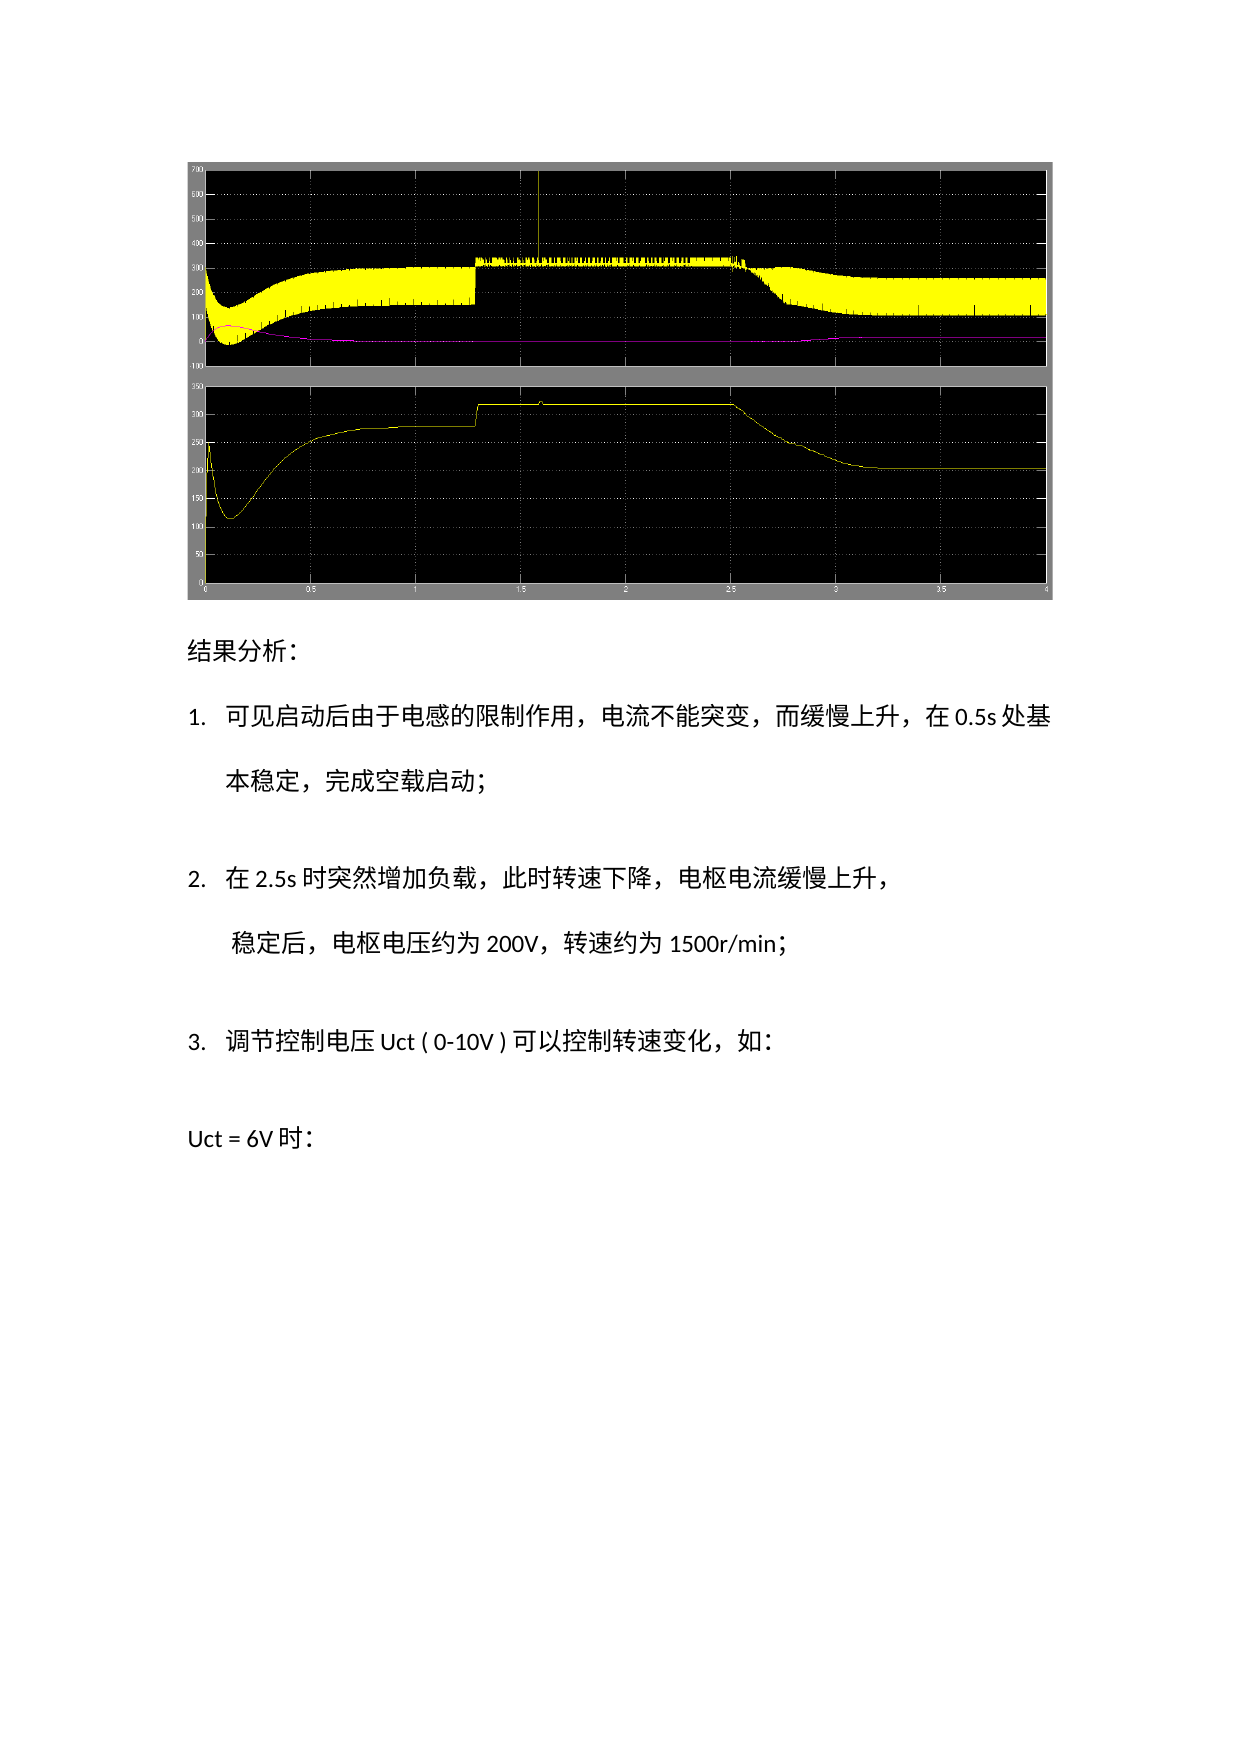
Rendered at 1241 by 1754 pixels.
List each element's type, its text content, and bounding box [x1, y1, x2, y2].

list 在2.5s 时突然增加负载，此时转速下降，电枢电流缓慢上升， [187, 844, 1053, 909]
list 调节控制电压Uct ( 0-10V ) 可以控制转速变化，如： [187, 1007, 1053, 1072]
picture [187, 162, 1053, 600]
list 可见启动后由于电感的限制作用，电流不能突变，而缓慢上升，在0.5s处基本稳定，完成空载启动； [187, 682, 1053, 812]
text 结果分析： [187, 617, 1053, 682]
text Uct = 6V时： [187, 1104, 1053, 1169]
text 稳定后，电枢电压约为200V，转速约为1500r/min； [187, 909, 1053, 974]
